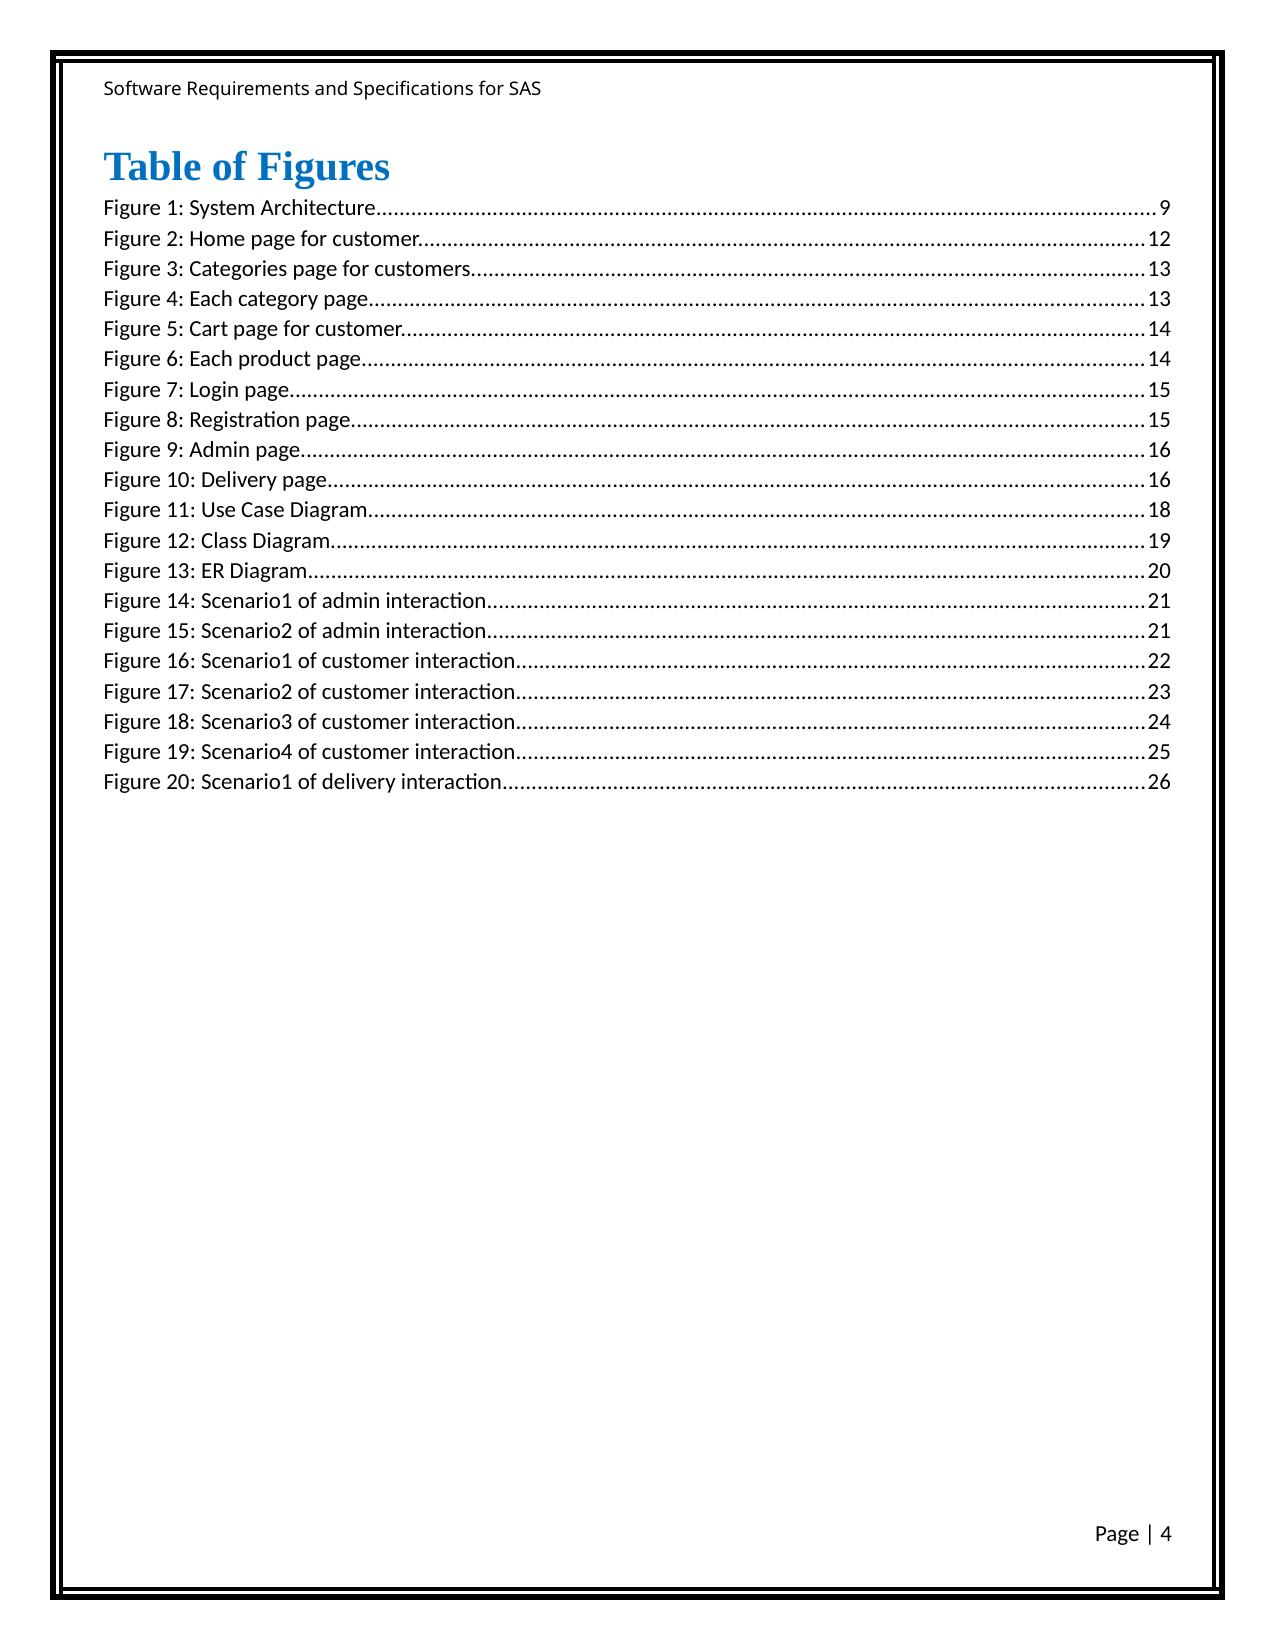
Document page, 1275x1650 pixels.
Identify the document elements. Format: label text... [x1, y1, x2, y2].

text Figure 18: Scenario3 of customer interaction 24 [103, 707, 1172, 735]
text Figure 9: Admin page. 16 [103, 435, 1172, 463]
text Figure 13: ER Diagram 20 [103, 556, 1172, 584]
text Figure 15: Scenario2 of admin interaction 21 [103, 616, 1172, 644]
text Figure 17: Scenario2 of customer interaction 23 [103, 677, 1172, 705]
text Figure 6: Each product page. 14 [103, 344, 1172, 372]
text Figure 14: Scenario1 of admin interaction 21 [103, 586, 1172, 614]
text Figure 2: Home page for customer. 12 [103, 224, 1172, 252]
text Figure 3: Categories page for customers. 13 [103, 254, 1172, 282]
text Figure 12: Class Diagram 19 [103, 526, 1172, 554]
subtitle Table of Figures [103, 142, 1172, 190]
text Figure 8: Registration page. 15 [103, 405, 1172, 433]
text Figure 11: Use Case Diagram 18 [103, 496, 1172, 523]
text Figure 4: Each category page. 13 [103, 284, 1172, 312]
text Figure 5: Cart page for customer. 14 [103, 314, 1172, 342]
text Figure 7: Login page. 15 [103, 375, 1172, 403]
text Figure 19: Scenario4 of customer interaction 25 [103, 737, 1172, 765]
text Figure 16: Scenario1 of customer interaction 22 [103, 647, 1172, 674]
text Figure 1: System Architecture 9 [103, 193, 1172, 221]
text Figure 20: Scenario1 of delivery interaction 26 [103, 767, 1172, 795]
text Figure 10: Delivery page. 16 [103, 465, 1172, 493]
